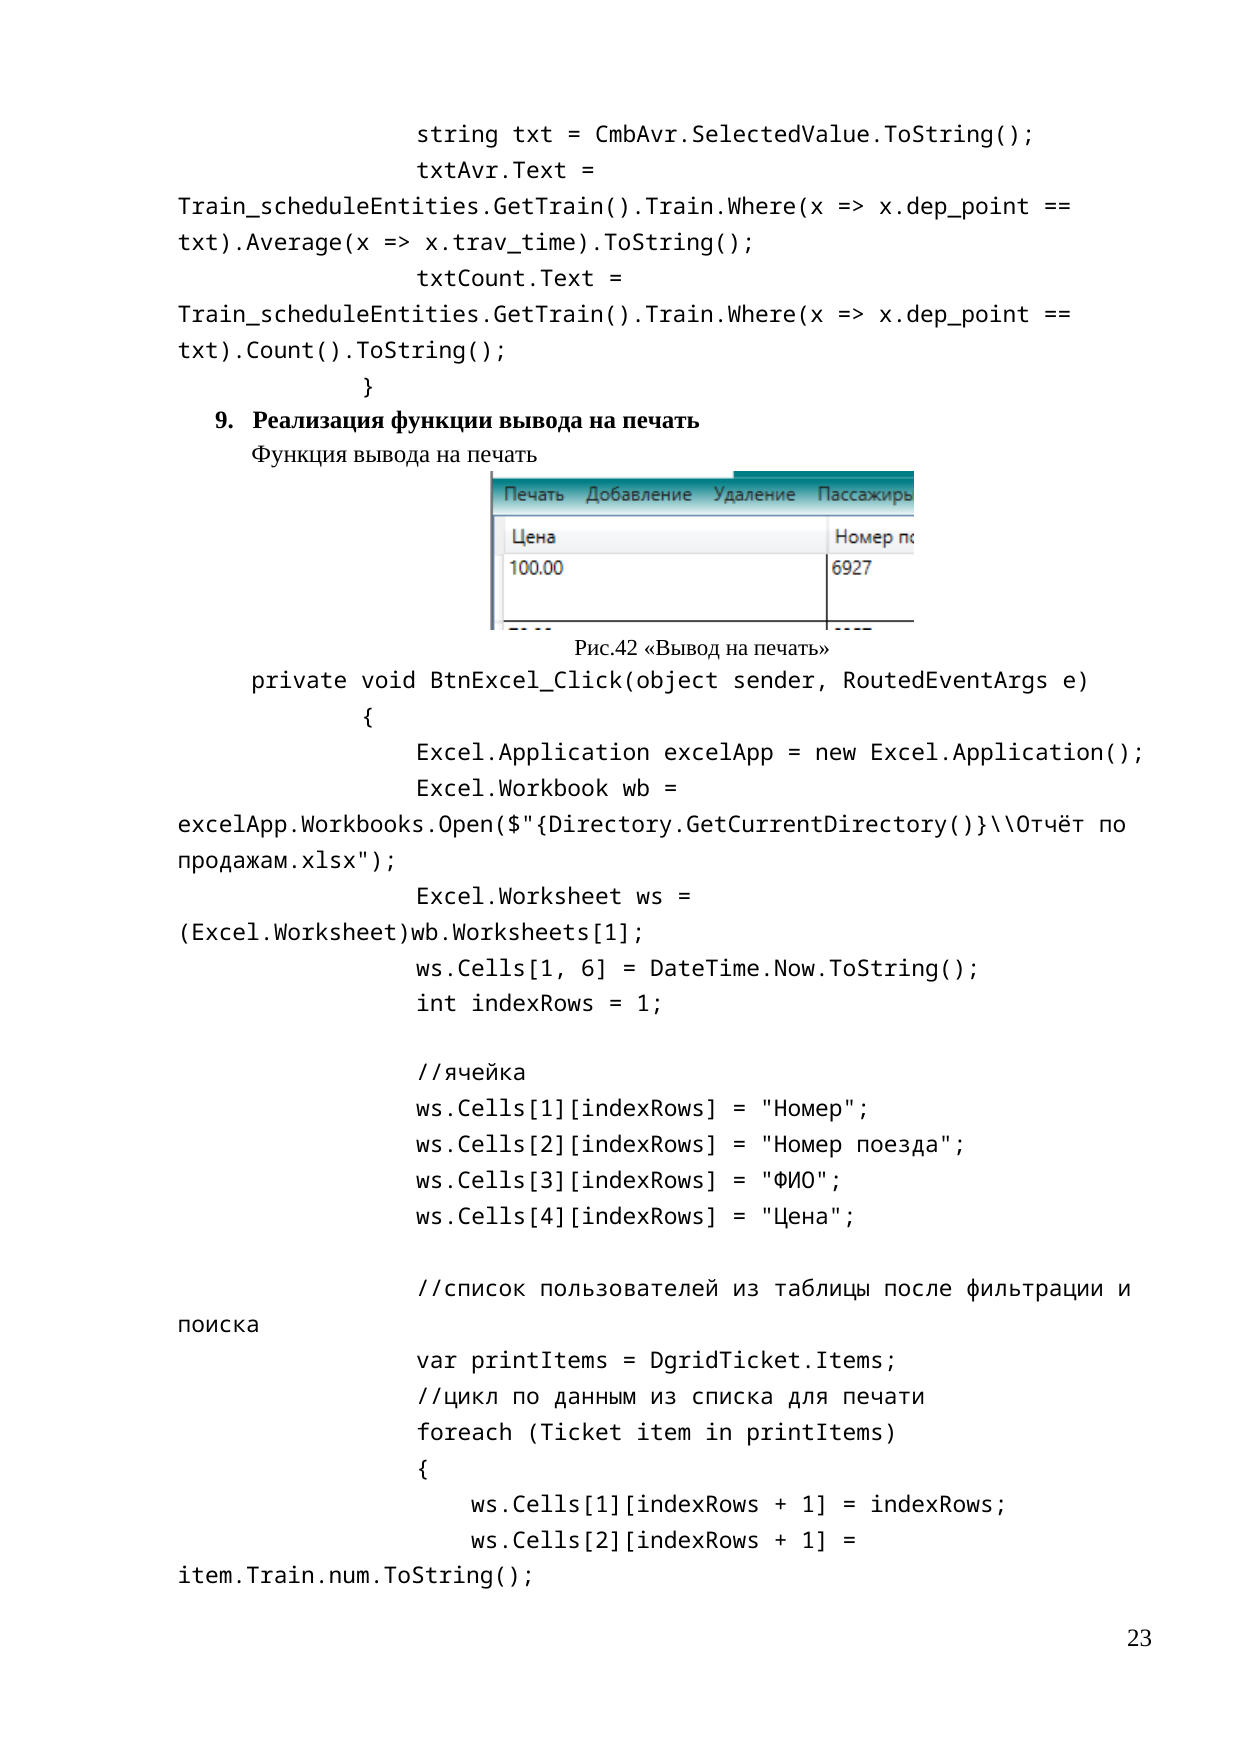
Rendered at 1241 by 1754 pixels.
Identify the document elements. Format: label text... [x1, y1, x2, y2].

text txtCount.Text = Train_scheduleEntities.GetTrain().Train.Where(x => x.dep_point == txt).Count().ToString(); [177, 262, 1152, 365]
text ws.Cells[4][indexRows] = "Цена"; [177, 1200, 1152, 1231]
text Excel.Worksheet ws = (Excel.Worksheet)wb.Worksheets[1]; [177, 879, 1152, 947]
text ws.Cells[2][indexRows + 1] = item.Train.num.ToString(); [177, 1523, 1152, 1591]
list Реализация функции вывода на печать [215, 406, 1152, 434]
text var printItems = DgridTicket.Items; [177, 1344, 1152, 1375]
text //цикл по данным из списка для печати [177, 1380, 1152, 1411]
text foreach (Ticket item in printItems) [177, 1416, 1152, 1447]
text //список пользователей из таблицы после фильтрации и поиска [177, 1272, 1152, 1339]
text { [177, 1452, 1152, 1483]
text } [177, 370, 1152, 401]
text Excel.Workbook wb = excelApp.Workbooks.Open($"{Directory.GetCurrentDirectory()}\\Отчёт по продажам.xlsx"); [177, 772, 1152, 875]
text ws.Cells[3][indexRows] = "ФИО"; [177, 1164, 1152, 1195]
text //ячейка [177, 1056, 1152, 1088]
text string txt = CmbAvr.SelectedValue.ToString(); [177, 118, 1152, 149]
text private void BtnExcel_Click(object sender, RoutedEventArgs e) [177, 664, 1152, 695]
text txtAvr.Text = Train_scheduleEntities.GetTrain().Train.Where(x => x.dep_point == txt).Average(x => x.trav_time).ToString(); [177, 154, 1152, 257]
text ws.Cells[1][indexRows] = "Номер"; [177, 1092, 1152, 1123]
text { [177, 700, 1152, 731]
text Рис.42 «Вывод на печать» [252, 634, 1152, 660]
text ws.Cells[2][indexRows] = "Номер поезда"; [177, 1128, 1152, 1159]
text int indexRows = 1; [177, 987, 1152, 1019]
text Excel.Application excelApp = new Excel.Application(); [177, 736, 1152, 767]
picture [490, 471, 914, 630]
text Функция вывода на печать [177, 439, 1152, 467]
text ws.Cells[1][indexRows + 1] = indexRows; [177, 1488, 1152, 1519]
text ws.Cells[1, 6] = DateTime.Now.ToString(); [177, 951, 1152, 983]
